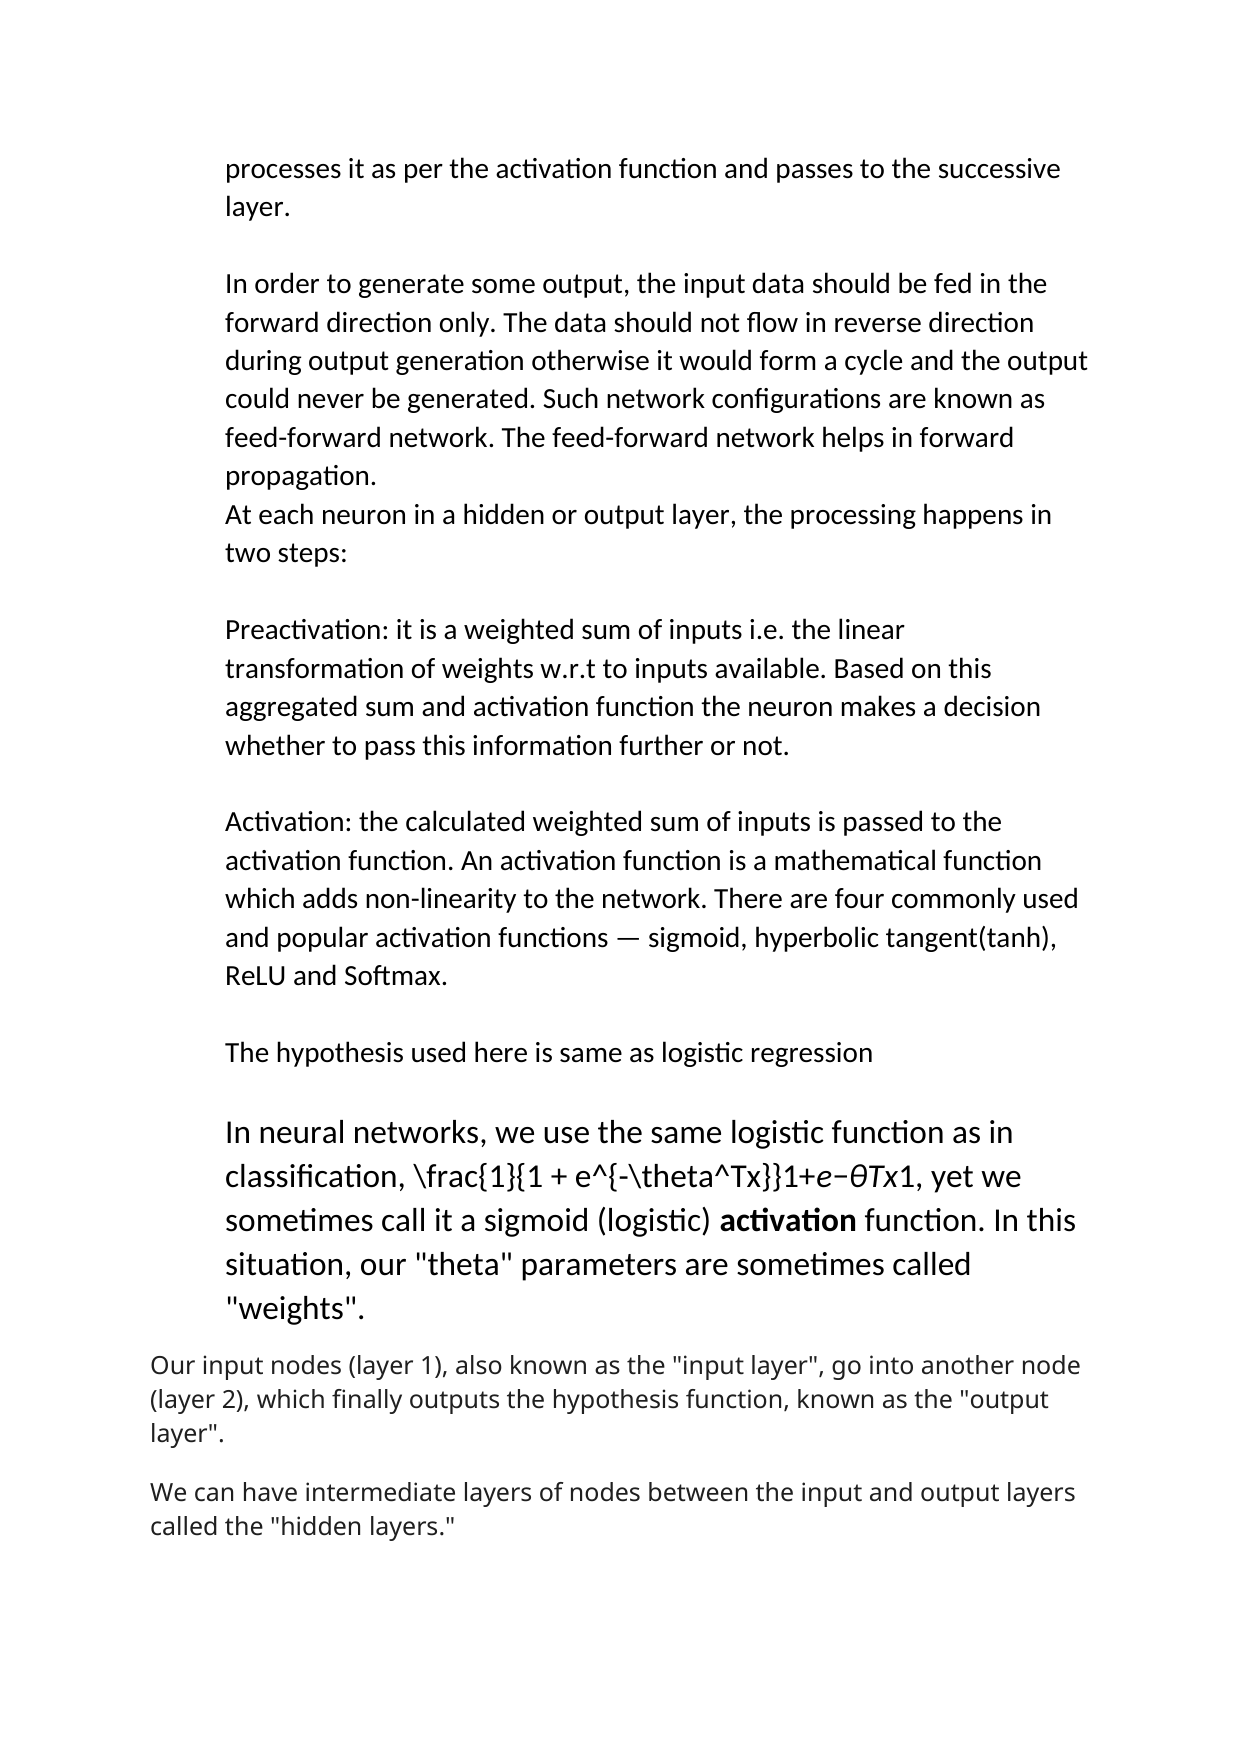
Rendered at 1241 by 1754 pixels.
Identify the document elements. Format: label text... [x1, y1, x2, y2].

list Activation: the calculated weighted sum of inputs is passed to the activation function. An activation function is a mathematical function which adds non-linearity to the network. There are four commonly used and popular activation functions — sigmoid, hyperbolic tangent(tanh), ReLU and Softmax. [225, 803, 1090, 993]
text We can have intermediate layers of nodes between the input and output layers called the "hidden layers." [150, 1474, 1090, 1543]
list In order to generate some output, the input data should be fed in the forward direction only. The data should not flow in reverse direction during output generation otherwise it would form a cycle and the output could never be generated. Such network configurations are known as feed-forward network. The feed-forward network helps in forward propagation. [225, 265, 1090, 493]
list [225, 150, 1090, 224]
text Our input nodes (layer 1), also known as the "input layer", go into another node (layer 2), which finally outputs the hypothesis function, known as the "output layer". [150, 1347, 1090, 1449]
list In neural networks, we use the same logistic function as in classification, \frac{1}{1 + e^{-\theta^Tx}}1+e−θTx1​, yet we sometimes call it a sigmoid (logistic) activation function. In this situation, our "theta" parameters are sometimes called "weights". [225, 1111, 1090, 1327]
list At each neuron in a hidden or output layer, the processing happens in two steps: [225, 496, 1090, 570]
list The hypothesis used here is same as logistic regression [225, 1034, 1090, 1070]
list Preactivation: it is a weighted sum of inputs i.e. the linear transformation of weights w.r.t to inputs available. Based on this aggregated sum and activation function the neuron makes a decision whether to pass this information further or not. [225, 611, 1090, 762]
